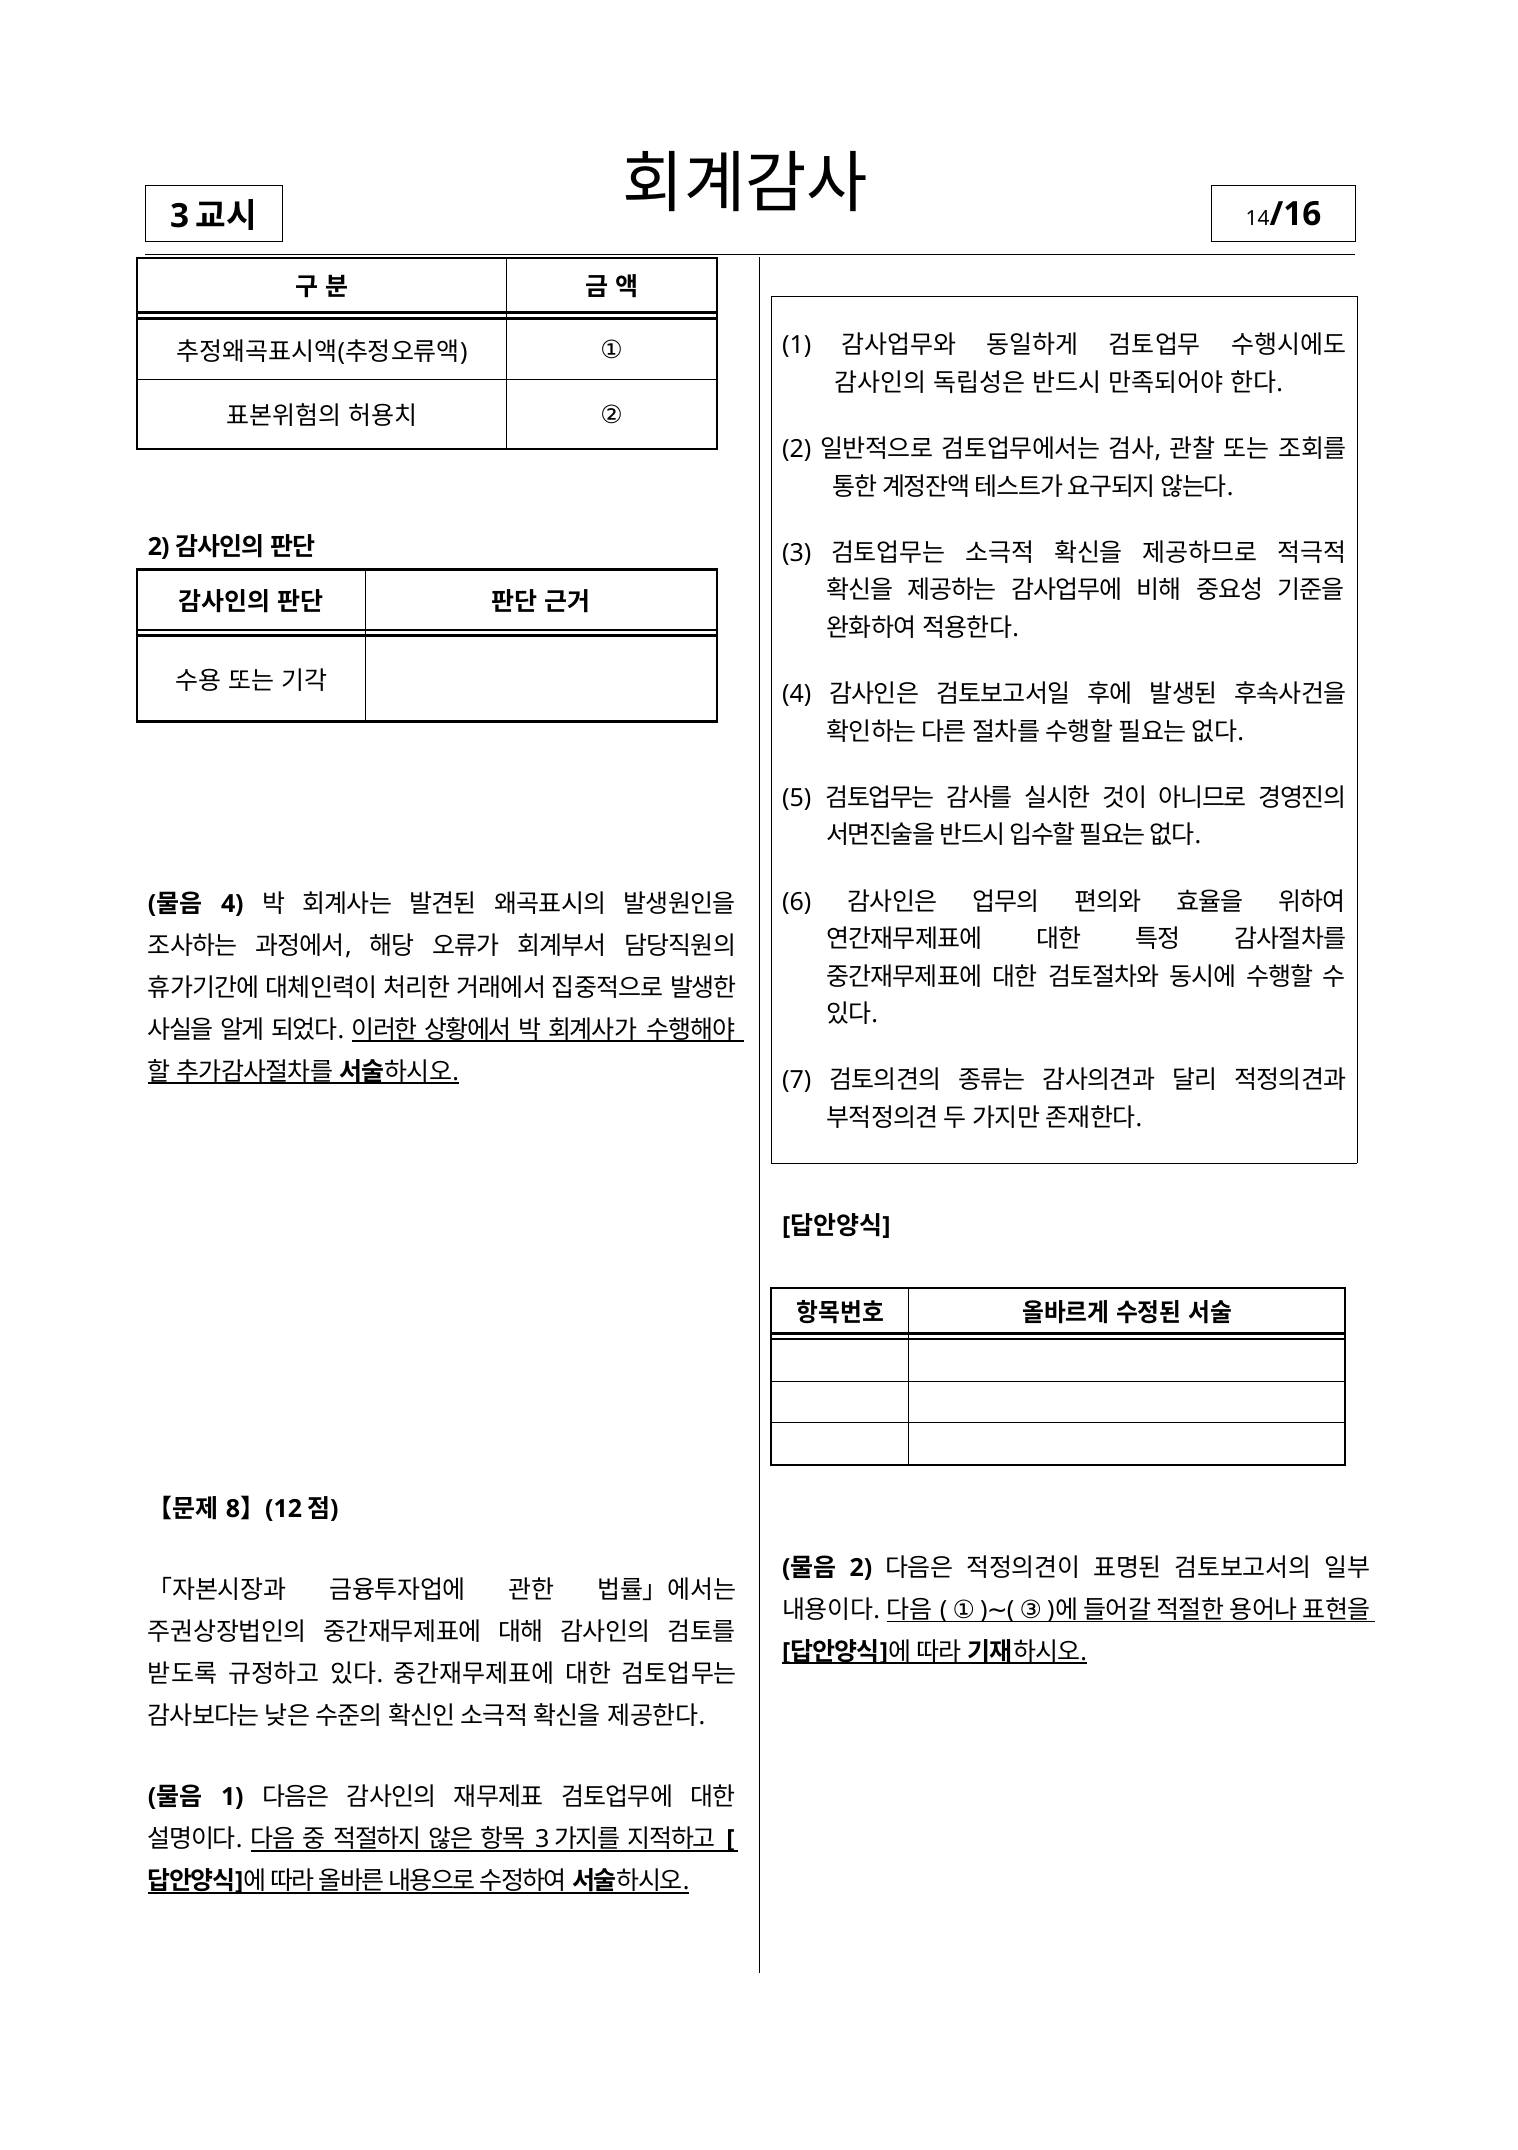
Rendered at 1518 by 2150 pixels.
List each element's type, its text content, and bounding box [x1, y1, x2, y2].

text (물음 2) 다음은 적정의견이 표명된 검토보고서의 일부 내용이다. 다음 ( ① )∼( ③ )에 들어갈 적절한 용어나 표현을 [답안양식]에 따라 기재하시오. [782, 1547, 1370, 1668]
table_header 구 분 [138, 259, 506, 311]
text 2) 감사인의 판단 [148, 526, 736, 562]
text 【문제 8】(12점) [148, 1488, 736, 1524]
table_cell [772, 1382, 908, 1422]
table_cell [909, 1423, 1344, 1463]
table_cell ① [507, 320, 716, 379]
text (물음 1) 다음은 감사인의 재무제표 검토업무에 대한 설명이다. 다음 중 적절하지 않은 항목 3가지를 지적하고 [답안양식]에 따라 올바른 내용으로 수정하여 서술하시오. [148, 1777, 736, 1897]
table_header 항목번호 [772, 1289, 908, 1332]
table_header 감사인의 판단 [138, 571, 365, 628]
table_header (1) 감사업무와 동일하게 검토업무 수행시에도 감사인의 독립성은 반드시 만족되어야 한다. (2) 일반적으로 검토업무에서는 검사, 관찰 또는 조회를 통한 계정잔액 테스트가 요구되지 않는다. (3) 검토업무는 소극적 확신을 제공하므로 적극적 확신을 제공하는 감사업무에 비해 중요성 기준을 완화하여 적용한다. (4) 감사인은 검토보고서일 후에 발생된 후속사건을 확인하는 다른 절차를 수행할 필요는 없다. (5) 검토업무는 감사를 실시한 것이 아니므로 경영진의 서면진술을 반드시 입수할 필요는 없다. (6) 감사인은 업무의 편의와 효율을 위하여 연간재무제표에 대한 특정 감사절차를 중간재무제표에 대한 검토절차와 동시에 수행할 수 있다. (7) 검토의견의 종류는 감사의견과 달리 적정의견과 부적정의견 두 가지만 존재한다. [772, 297, 1357, 1162]
table_header 금 액 [507, 259, 716, 311]
table_cell [909, 1382, 1344, 1422]
table_header 판단 근거 [366, 571, 716, 628]
table_cell 표본위험의 허용치 [138, 380, 506, 448]
table_header 올바르게 수정된 서술 [909, 1289, 1344, 1332]
text (물음 4) 박 회계사는 발견된 왜곡표시의 발생원인을 조사하는 과정에서, 해당 오류가 회계부서 담당직원의 휴가기간에 대체인력이 처리한 거래에서 집중적으로 발생한 사실을 알게 되었다. 이러한 상황에서 박 회계사가 수행해야 할 추가감사절차를 서술하시오. [148, 883, 736, 1087]
table_cell 추정왜곡표시액(추정오류액) [138, 320, 506, 379]
table_cell [909, 1340, 1344, 1381]
text [답안양식] [782, 1205, 1370, 1242]
text 「자본시장과 금융투자업에 관한 법률」에서는 주권상장법인의 중간재무제표에 대해 감사인의 검토를 받도록 규정하고 있다. 중간재무제표에 대한 검토업무는 감사보다는 낮은 수준의 확신인 소극적 확신을 제공한다. [148, 1569, 736, 1732]
table_cell 수용 또는 기각 [138, 637, 365, 720]
table_cell [772, 1340, 908, 1381]
table_cell ② [507, 380, 716, 448]
table_cell [366, 637, 716, 720]
table_cell [772, 1423, 908, 1463]
